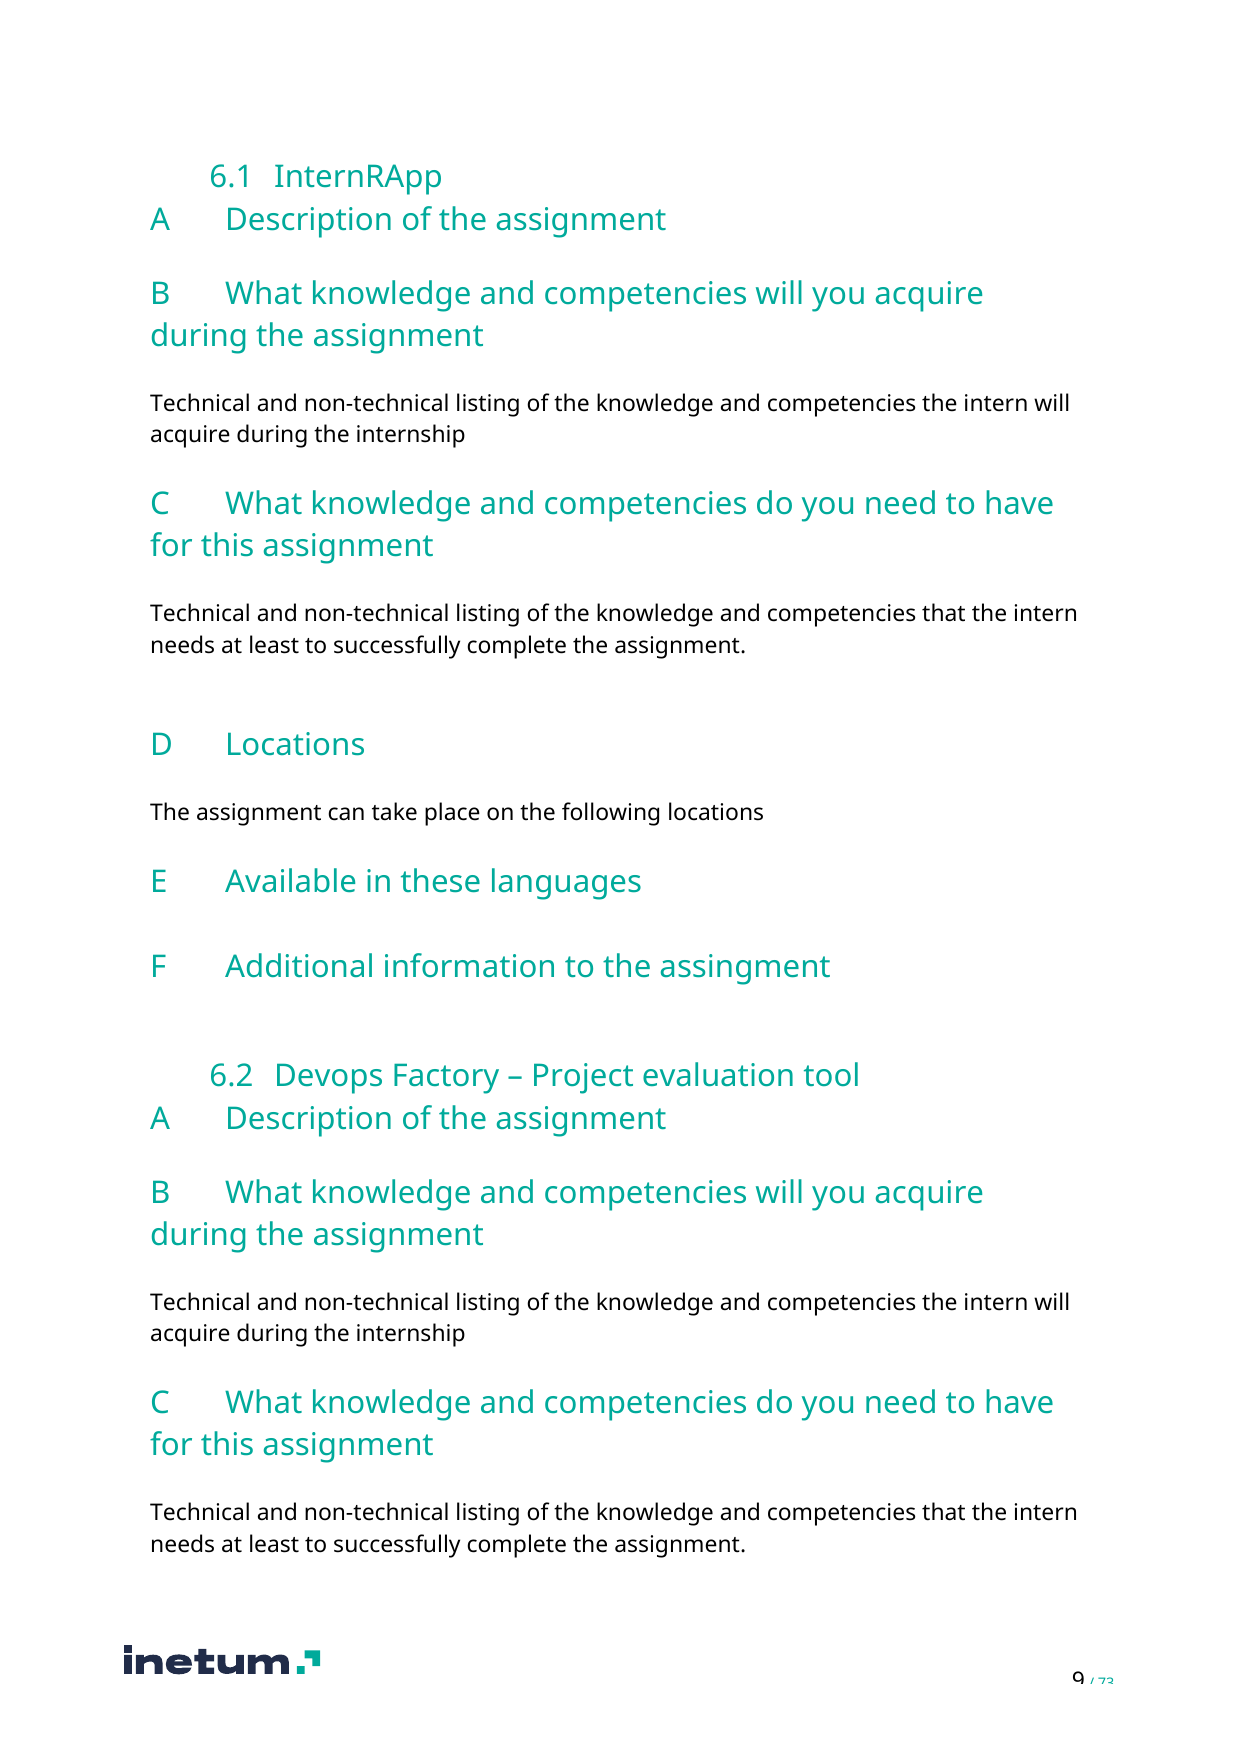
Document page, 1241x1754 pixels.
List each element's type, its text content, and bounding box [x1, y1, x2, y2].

text Technical and non-technical listing of the knowledge and competencies the intern will acquire during the internship [150, 387, 1090, 449]
list Description of the assignment [150, 1096, 1090, 1138]
list Additional information to the assingment [150, 944, 1090, 986]
list Available in these languages [150, 859, 1090, 901]
text The assignment can take place on the following locations [150, 796, 1090, 827]
text Technical and non-technical listing of the knowledge and competencies the intern will acquire during the internship [150, 1286, 1090, 1348]
list What knowledge and competencies will you acquire during the assignment [150, 1169, 1090, 1255]
text Technical and non-technical listing of the knowledge and competencies that the intern needs at least to successfully complete the assignment. [150, 597, 1090, 660]
list Description of the assignment [150, 197, 1090, 239]
list What knowledge and competencies do you need to have for this assignment [150, 481, 1090, 566]
list Locations [150, 722, 1090, 765]
list What knowledge and competencies will you acquire during the assignment [150, 271, 1090, 356]
list What knowledge and competencies do you need to have for this assignment [150, 1380, 1090, 1465]
subtitle Devops Factory – Project evaluation tool [209, 1053, 1090, 1096]
text Technical and non-technical listing of the knowledge and competencies that the intern needs at least to successfully complete the assignment. [150, 1496, 1090, 1559]
subtitle InternRApp [209, 154, 1090, 197]
